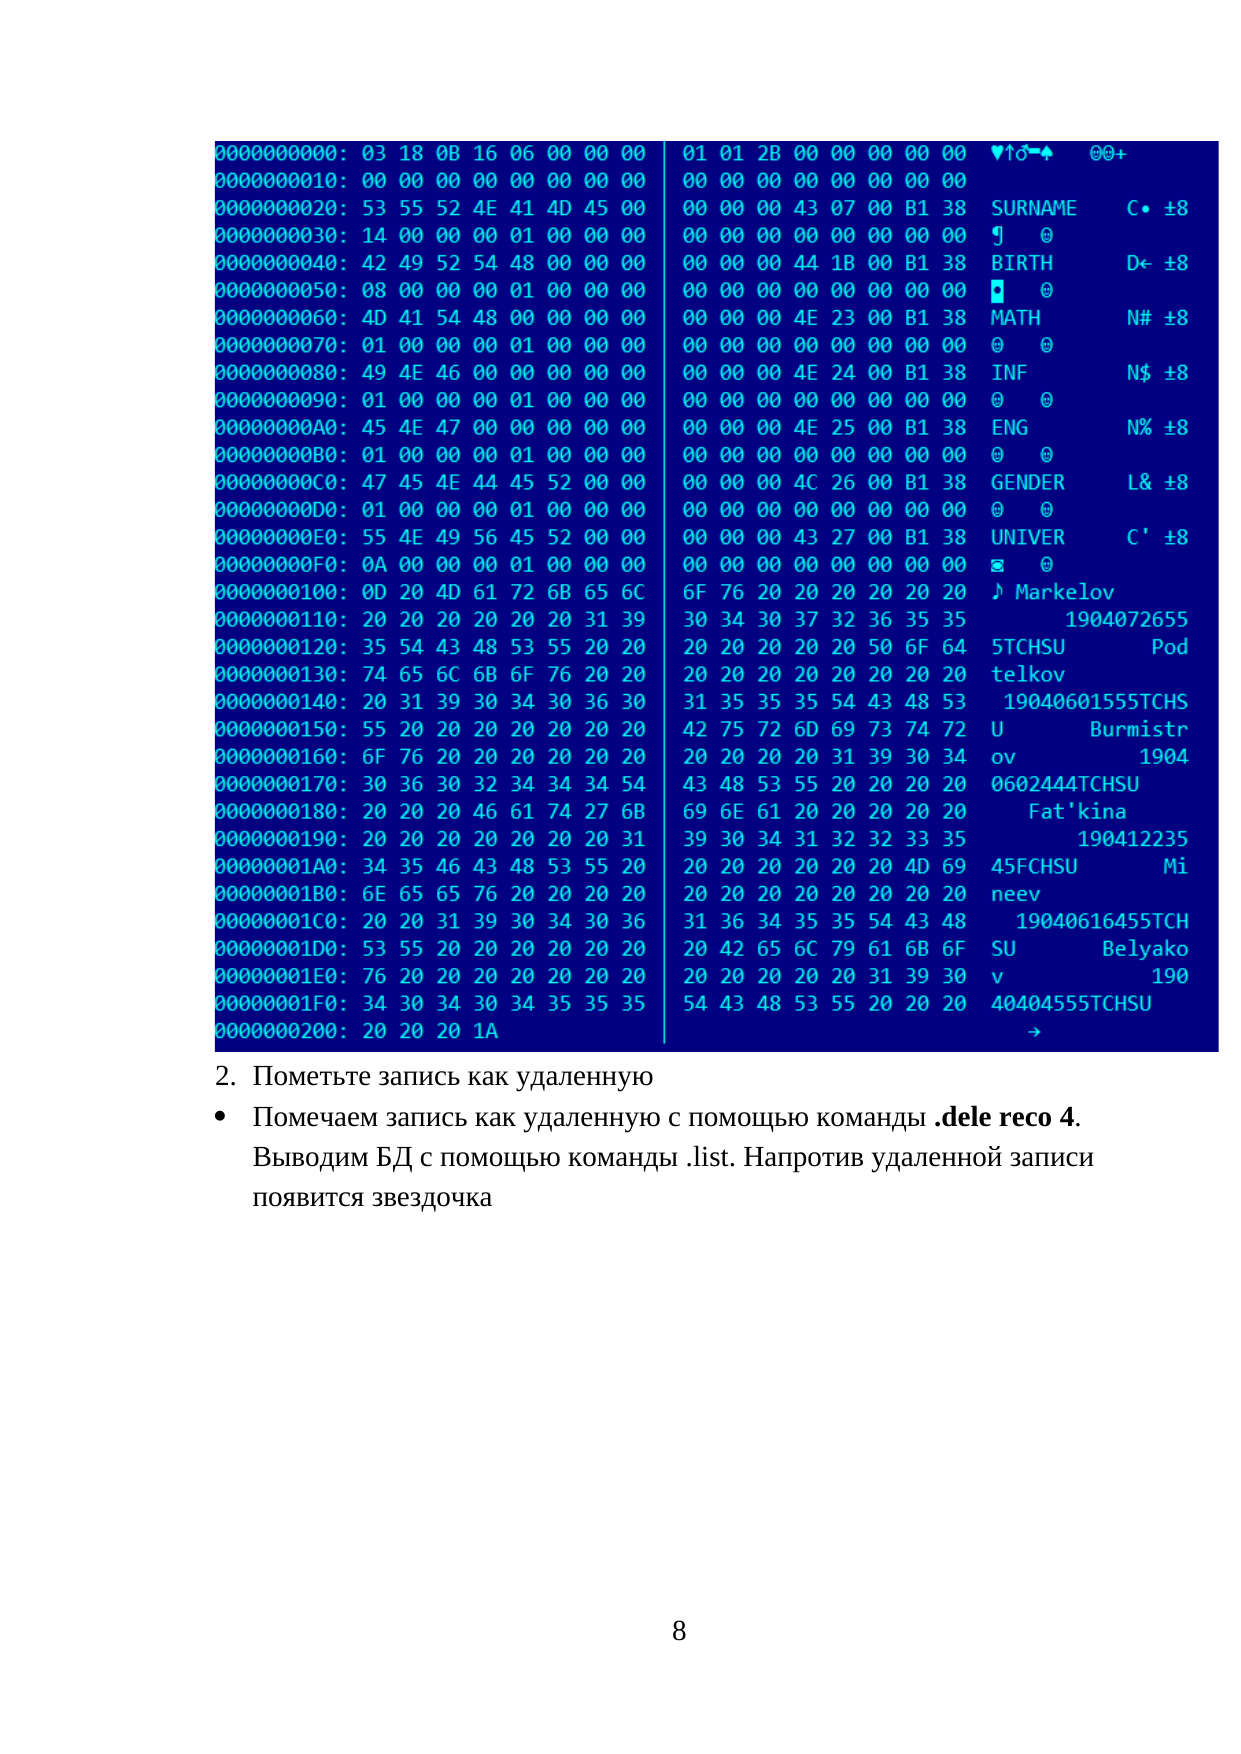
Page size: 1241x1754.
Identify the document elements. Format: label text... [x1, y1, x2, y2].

picture [252, 476, 258, 484]
picture [289, 860, 295, 868]
picture [289, 476, 295, 484]
picture [252, 668, 258, 676]
picture [279, 752, 286, 761]
picture [279, 560, 286, 569]
picture [214, 141, 1219, 1052]
picture [279, 944, 286, 953]
picture [252, 284, 258, 292]
picture [252, 860, 258, 868]
list Помечаем запись как удаленную с помощью команды .dele reco 4. Выводим БД с помощью команды .list. Напротив удаленной записи появится звездочка [215, 1099, 1181, 1213]
picture [289, 668, 295, 676]
picture [279, 176, 286, 185]
list Пометьте запись как удаленную [215, 1058, 1181, 1092]
picture [289, 284, 295, 292]
